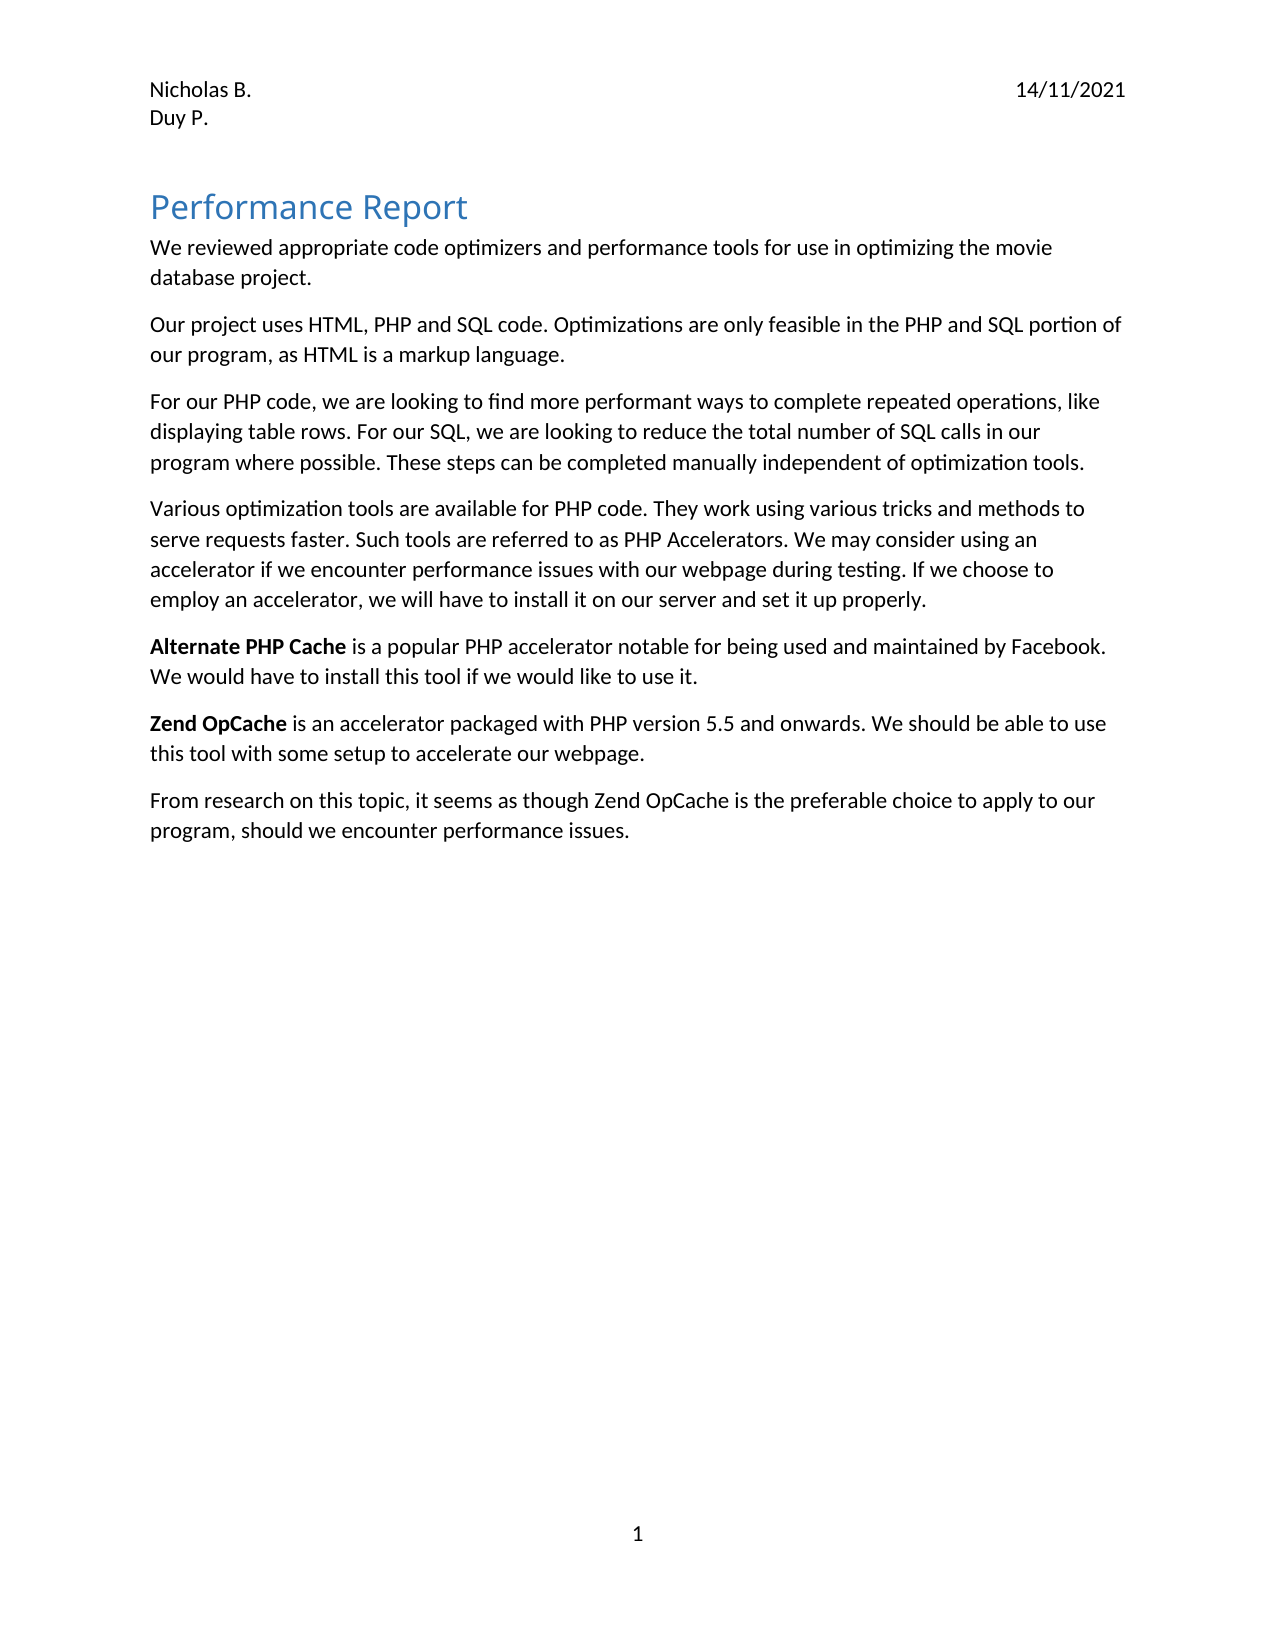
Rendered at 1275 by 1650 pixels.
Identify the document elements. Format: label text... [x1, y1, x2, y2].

text Our project uses HTML, PHP and SQL code. Optimizations are only feasible in the PHP and SQL portion of our program, as HTML is a markup language. [150, 310, 1125, 368]
text Zend OpCache is an accelerator packaged with PHP version 5.5 and onwards. We should be able to use this tool with some setup to accelerate our webpage. [150, 709, 1125, 767]
text We reviewed appropriate code optimizers and performance tools for use in optimizing the movie database project. [150, 233, 1125, 291]
subtitle Performance Report [150, 184, 1125, 229]
text Various optimization tools are available for PHP code. They work using various tricks and methods to serve requests faster. Such tools are referred to as PHP Accelerators. We may consider using an accelerator if we encounter performance issues with our webpage during testing. If we choose to employ an accelerator, we will have to install it on our server and set it up properly. [150, 494, 1125, 613]
text Alternate PHP Cache is a popular PHP accelerator notable for being used and maintained by Facebook. We would have to install this tool if we would like to use it. [150, 632, 1125, 690]
text For our PHP code, we are looking to find more performant ways to complete repeated operations, like displaying table rows. For our SQL, we are looking to reduce the total number of SQL calls in our program where possible. These steps can be completed manually independent of optimization tools. [150, 387, 1125, 476]
text From research on this topic, it seems as though Zend OpCache is the preferable choice to apply to our program, should we encounter performance issues. [150, 786, 1125, 844]
